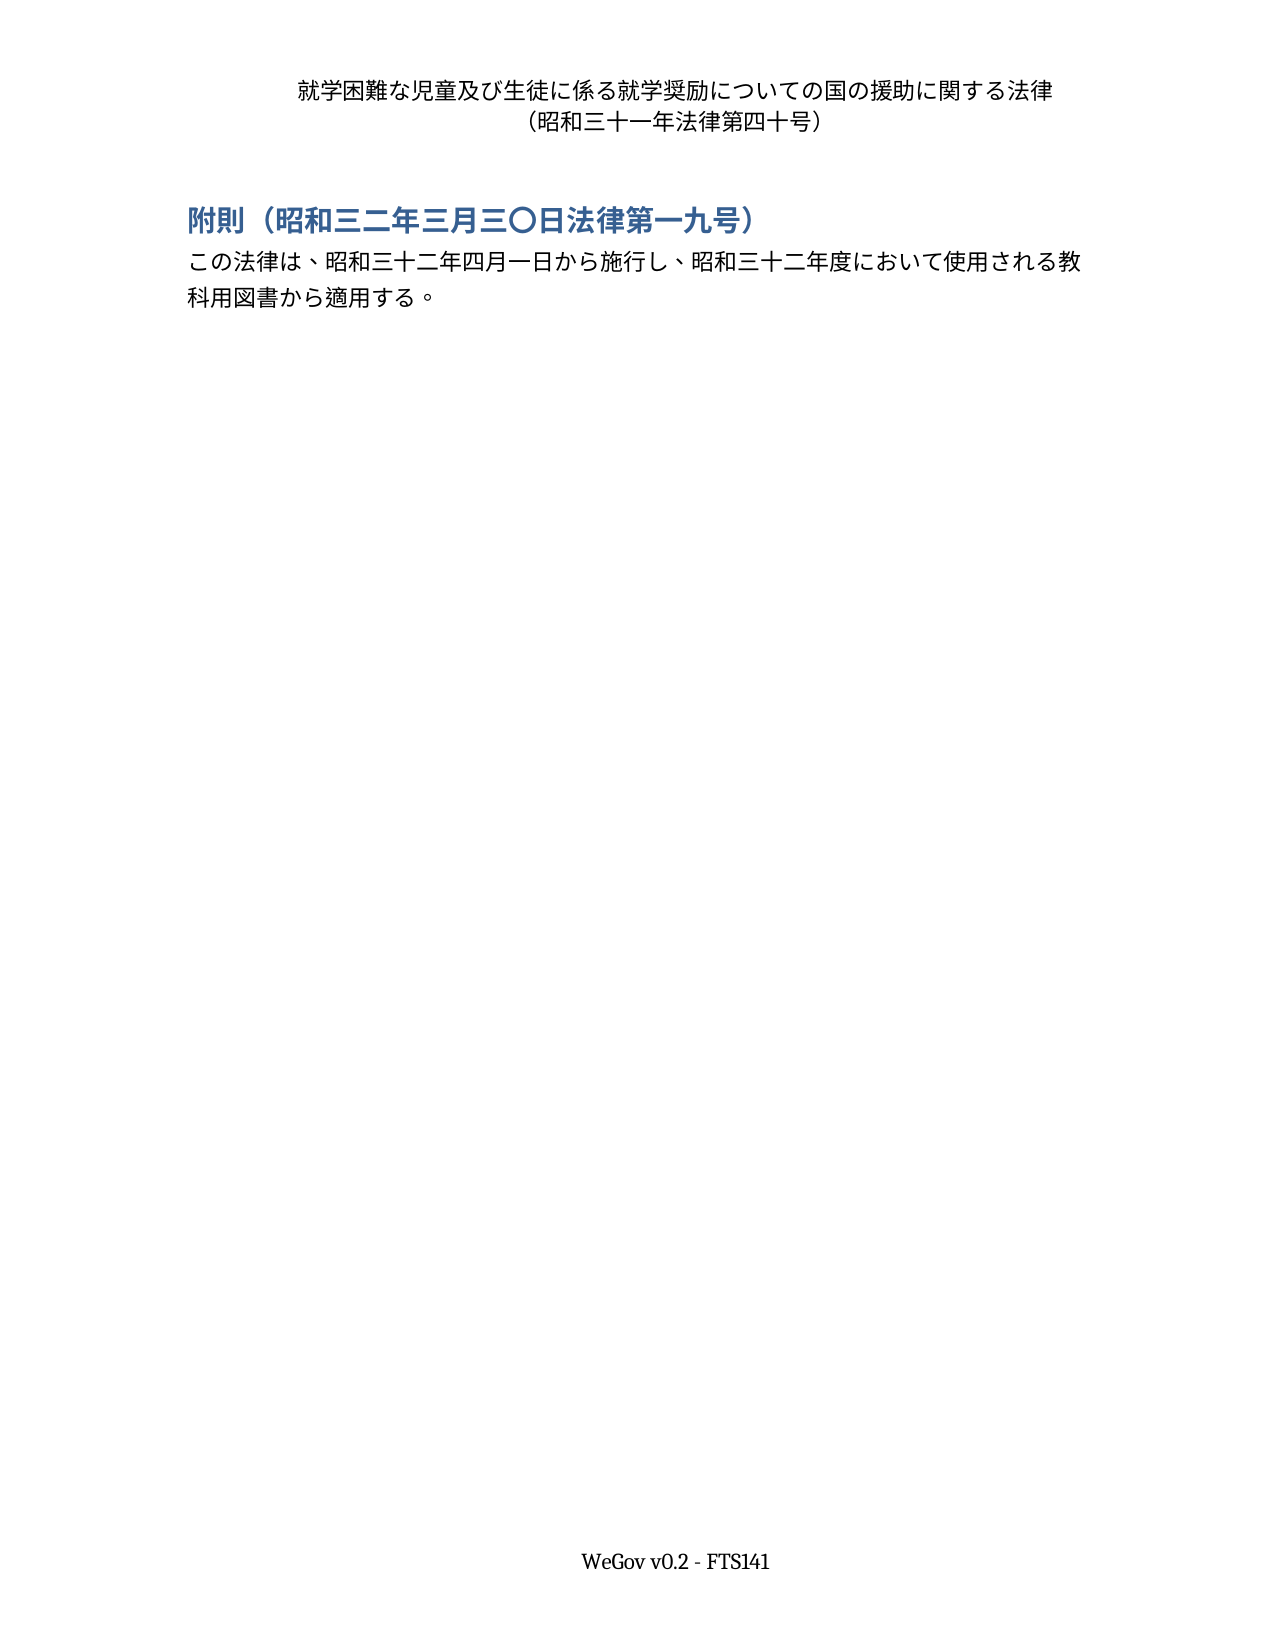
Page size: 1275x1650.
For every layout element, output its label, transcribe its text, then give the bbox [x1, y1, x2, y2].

subtitle 附則（昭和三二年三月三〇日法律第一九号） [187, 200, 1087, 240]
text この法律は、昭和三十二年四月一日から施行し、昭和三十二年度において使用される教科用図書から適用する。 [187, 246, 1087, 313]
